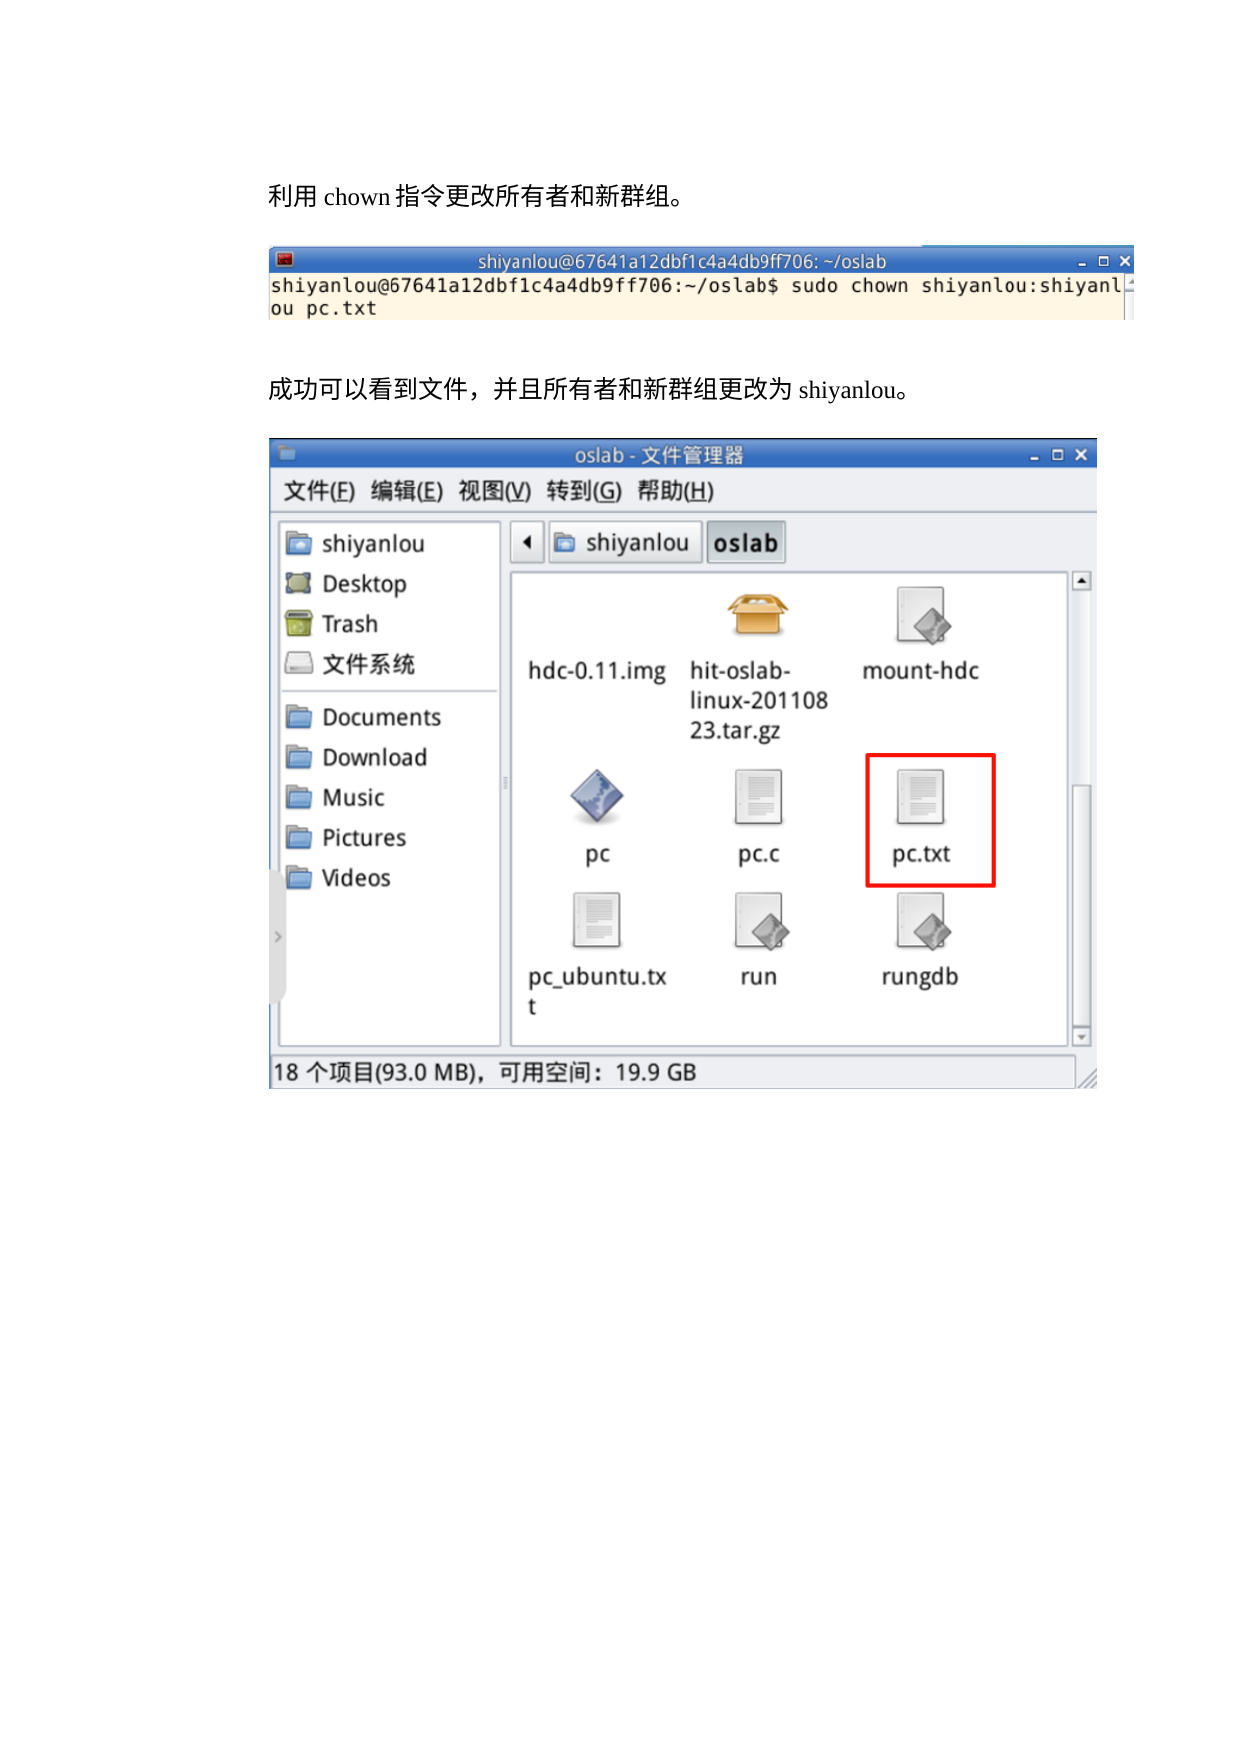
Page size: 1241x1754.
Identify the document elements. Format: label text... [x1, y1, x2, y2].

picture [268, 245, 1134, 320]
list 利用chown指令更改所有者和新群组。 [269, 162, 1053, 227]
list 成功可以看到文件，并且所有者和新群组更改为shiyanlou。 [269, 355, 1053, 420]
picture [268, 438, 1097, 1089]
